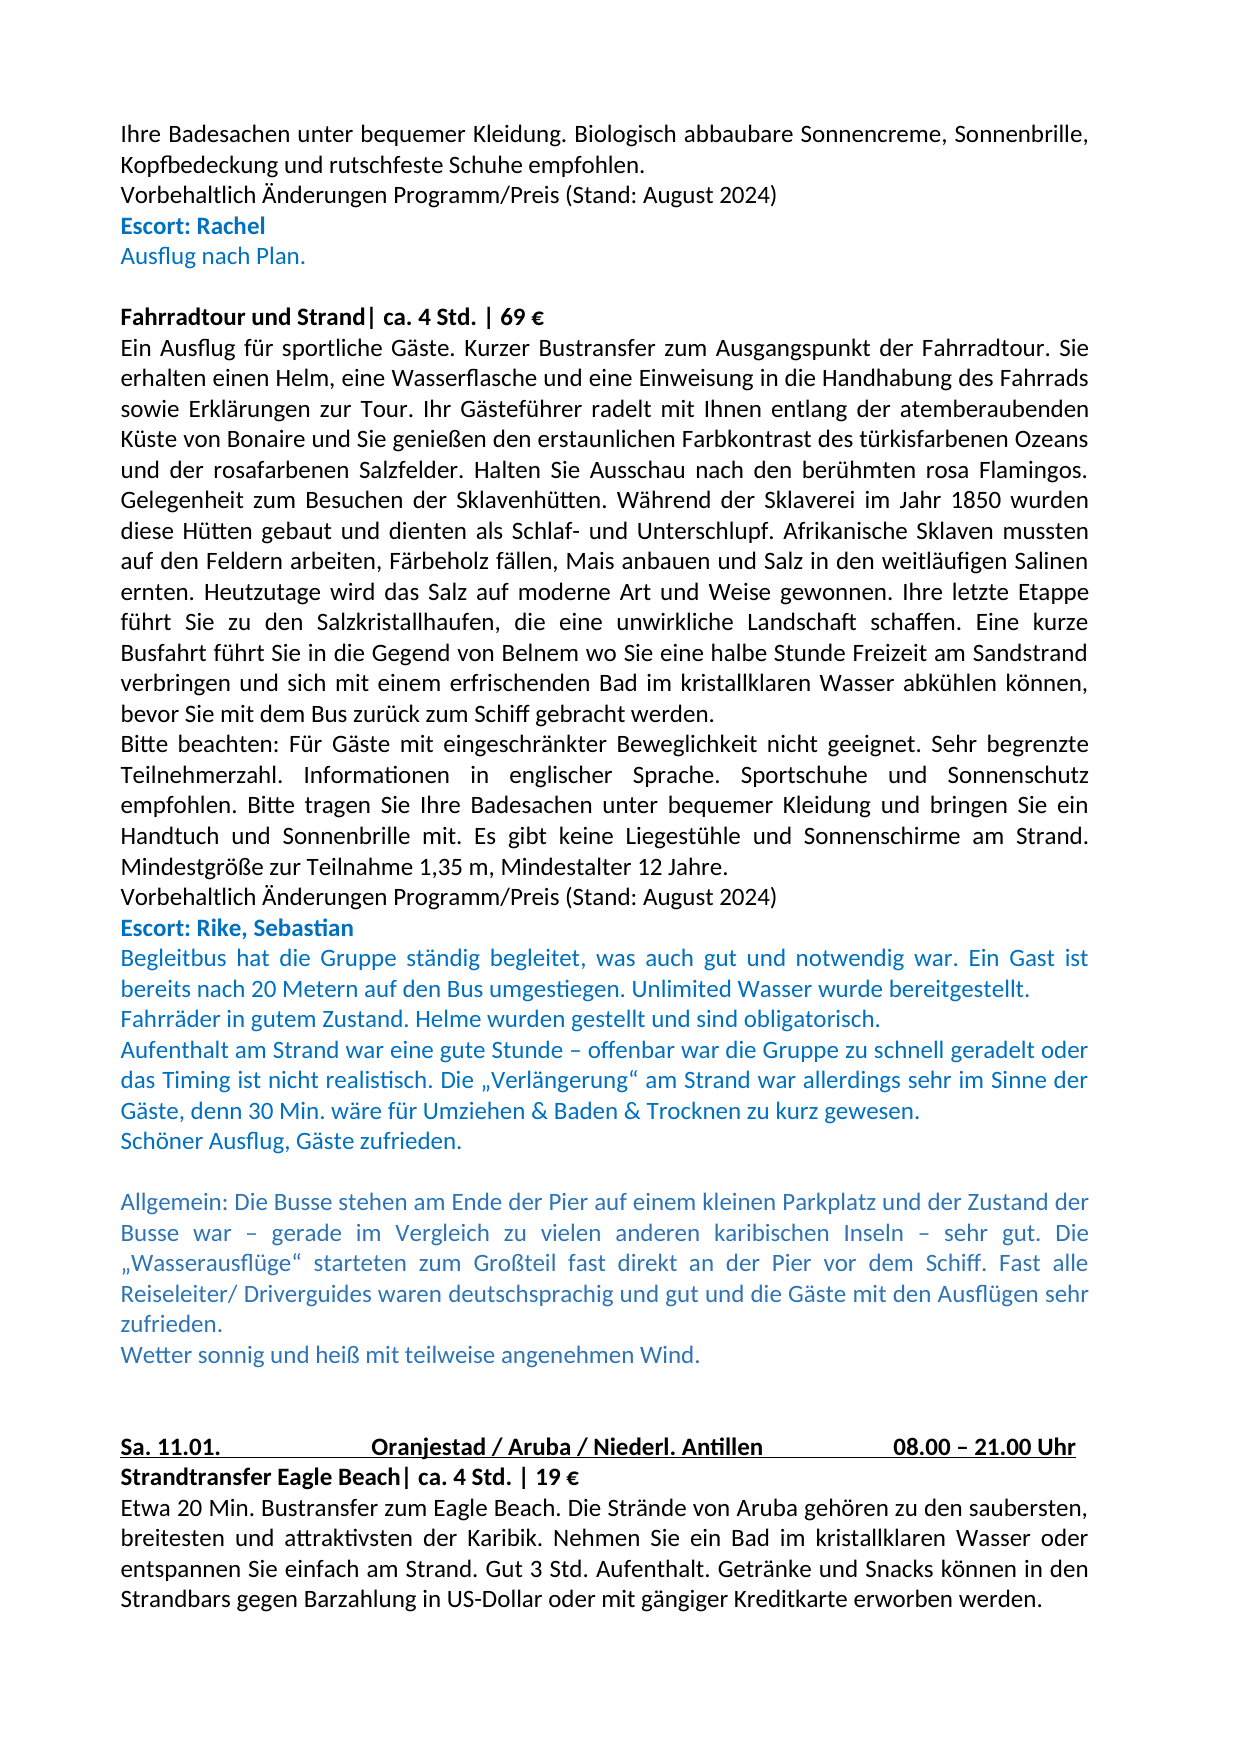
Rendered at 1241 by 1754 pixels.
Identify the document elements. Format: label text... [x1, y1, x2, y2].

text Vorbehaltlich Änderungen Programm/Preis (Stand: August 2024) [120, 179, 1090, 210]
text Bitte beachten: Für Gäste mit eingeschränkter Beweglichkeit nicht geeignet. Sehr begrenzte Teilnehmerzahl. Informationen in englischer Sprache. Sportschuhe und Sonnenschutz empfohlen. Bitte tragen Sie Ihre Badesachen unter bequemer Kleidung und bringen Sie ein Handtuch und Sonnenbrille mit. Es gibt keine Liegestühle und Sonnenschirme am Strand. Mindestgröße zur Teilnahme 1,35 m, Mindestalter 12 Jahre. [120, 729, 1090, 881]
text Sa. 11.01. Oranjestad / Aruba / Niederl. Antillen 08.00 – 21.00 Uhr [120, 1431, 1090, 1461]
text Schöner Ausflug, Gäste zufrieden. [120, 1125, 1090, 1156]
text Begleitbus hat die Gruppe ständig begleitet, was auch gut und notwendig war. Ein Gast ist bereits nach 20 Metern auf den Bus umgestiegen. Unlimited Wasser wurde bereitgestellt. [120, 942, 1090, 1003]
text Vorbehaltlich Änderungen Programm/Preis (Stand: August 2024) [120, 881, 1090, 912]
text Escort: Rachel [120, 210, 1090, 240]
text Escort: Rike, Sebastian [120, 912, 1090, 942]
text Fahrradtour und Strand| ca. 4 Std. | 69 € [120, 301, 1090, 332]
text Ausflug nach Plan. [120, 240, 1090, 271]
text Allgemein: Die Busse stehen am Ende der Pier auf einem kleinen Parkplatz und der Zustand der Busse war – gerade im Vergleich zu vielen anderen karibischen Inseln – sehr gut. Die „Wasserausflüge“ starteten zum Großteil fast direkt an der Pier vor dem Schiff. Fast alle Reiseleiter/ Driverguides waren deutschsprachig und gut und die Gäste mit den Ausflügen sehr zufrieden. [120, 1186, 1090, 1339]
text Ein Ausflug für sportliche Gäste. Kurzer Bustransfer zum Ausgangspunkt der Fahrradtour. Sie erhalten einen Helm, eine Wasserflasche und eine Einweisung in die Handhabung des Fahrrads sowie Erklärungen zur Tour. Ihr Gästeführer radelt mit Ihnen entlang der atemberaubenden Küste von Bonaire und Sie genießen den erstaunlichen Farbkontrast des türkisfarbenen Ozeans und der rosafarbenen Salzfelder. Halten Sie Ausschau nach den berühmten rosa Flamingos. Gelegenheit zum Besuchen der Sklavenhütten. Während der Sklaverei im Jahr 1850 wurden diese Hütten gebaut und dienten als Schlaf- und Unterschlupf. Afrikanische Sklaven mussten auf den Feldern arbeiten, Färbeholz fällen, Mais anbauen und Salz in den weitläufigen Salinen ernten. Heutzutage wird das Salz auf moderne Art und Weise gewonnen. Ihre letzte Etappe führt Sie zu den Salzkristallhaufen, die eine unwirkliche Landschaft schaffen. Eine kurze Busfahrt führt Sie in die Gegend von Belnem wo Sie eine halbe Stunde Freizeit am Sandstrand verbringen und sich mit einem erfrischenden Bad im kristallklaren Wasser abkühlen können, bevor Sie mit dem Bus zurück zum Schiff gebracht werden. [120, 332, 1090, 729]
text Fahrräder in gutem Zustand. Helme wurden gestellt und sind obligatorisch. [120, 1003, 1090, 1034]
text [120, 118, 1090, 179]
text Wetter sonnig und heiß mit teilweise angenehmen Wind. [120, 1339, 1090, 1369]
text Aufenthalt am Strand war eine gute Stunde – offenbar war die Gruppe zu schnell geradelt oder das Timing ist nicht realistisch. Die „Verlängerung“ am Strand war allerdings sehr im Sinne der Gäste, denn 30 Min. wäre für Umziehen & Baden & Trocknen zu kurz gewesen. [120, 1034, 1090, 1125]
text Strandtransfer Eagle Beach| ca. 4 Std. | 19 € [120, 1461, 1090, 1492]
text Etwa 20 Min. Bustransfer zum Eagle Beach. Die Strände von Aruba gehören zu den saubersten, breitesten und attraktivsten der Karibik. Nehmen Sie ein Bad im kristallklaren Wasser oder entspannen Sie einfach am Strand. Gut 3 Std. Aufenthalt. Getränke und Snacks können in den Strandbars gegen Barzahlung in US-Dollar oder mit gängiger Kreditkarte erworben werden. [120, 1492, 1090, 1614]
